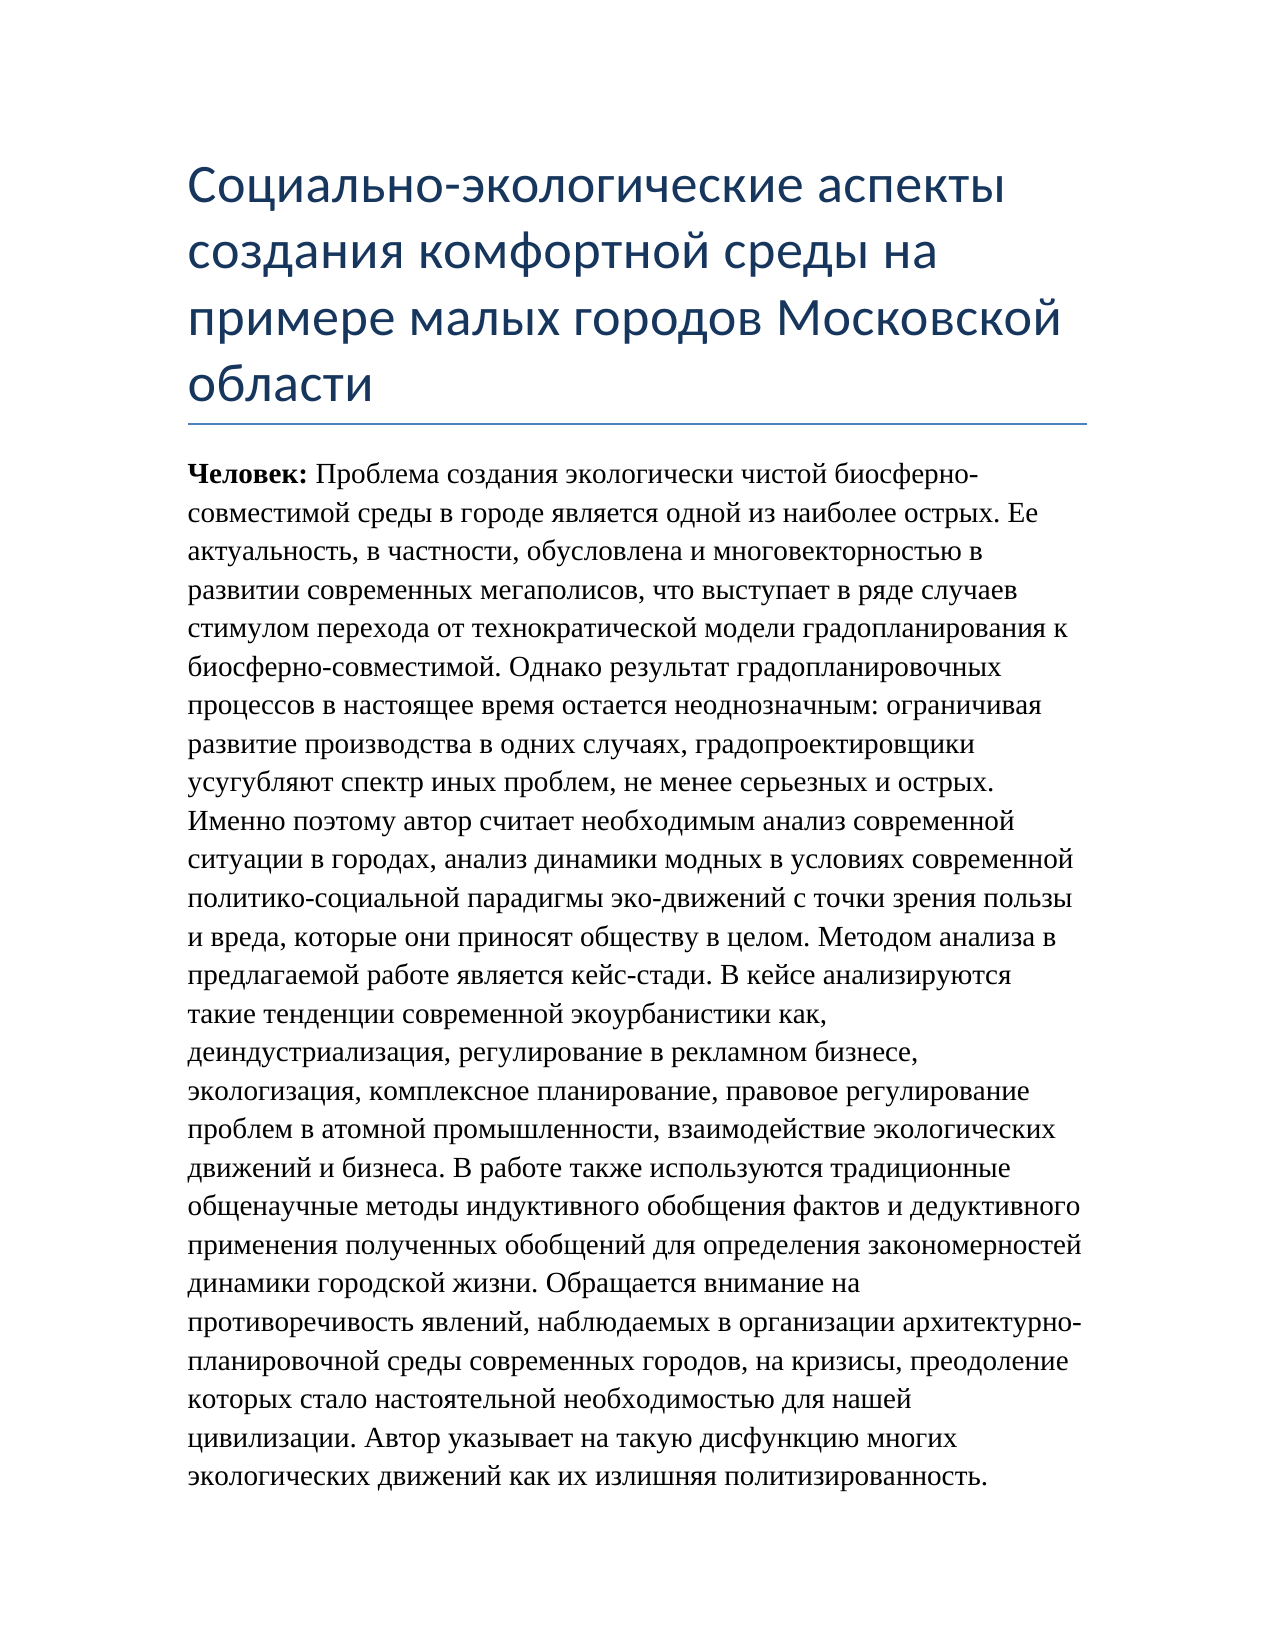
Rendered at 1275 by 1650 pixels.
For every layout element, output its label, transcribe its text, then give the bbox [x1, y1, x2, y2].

title Социально-экологические аспекты создания комфортной среды на примере малых городов Московской области [187, 150, 1087, 425]
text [187, 456, 1087, 1492]
